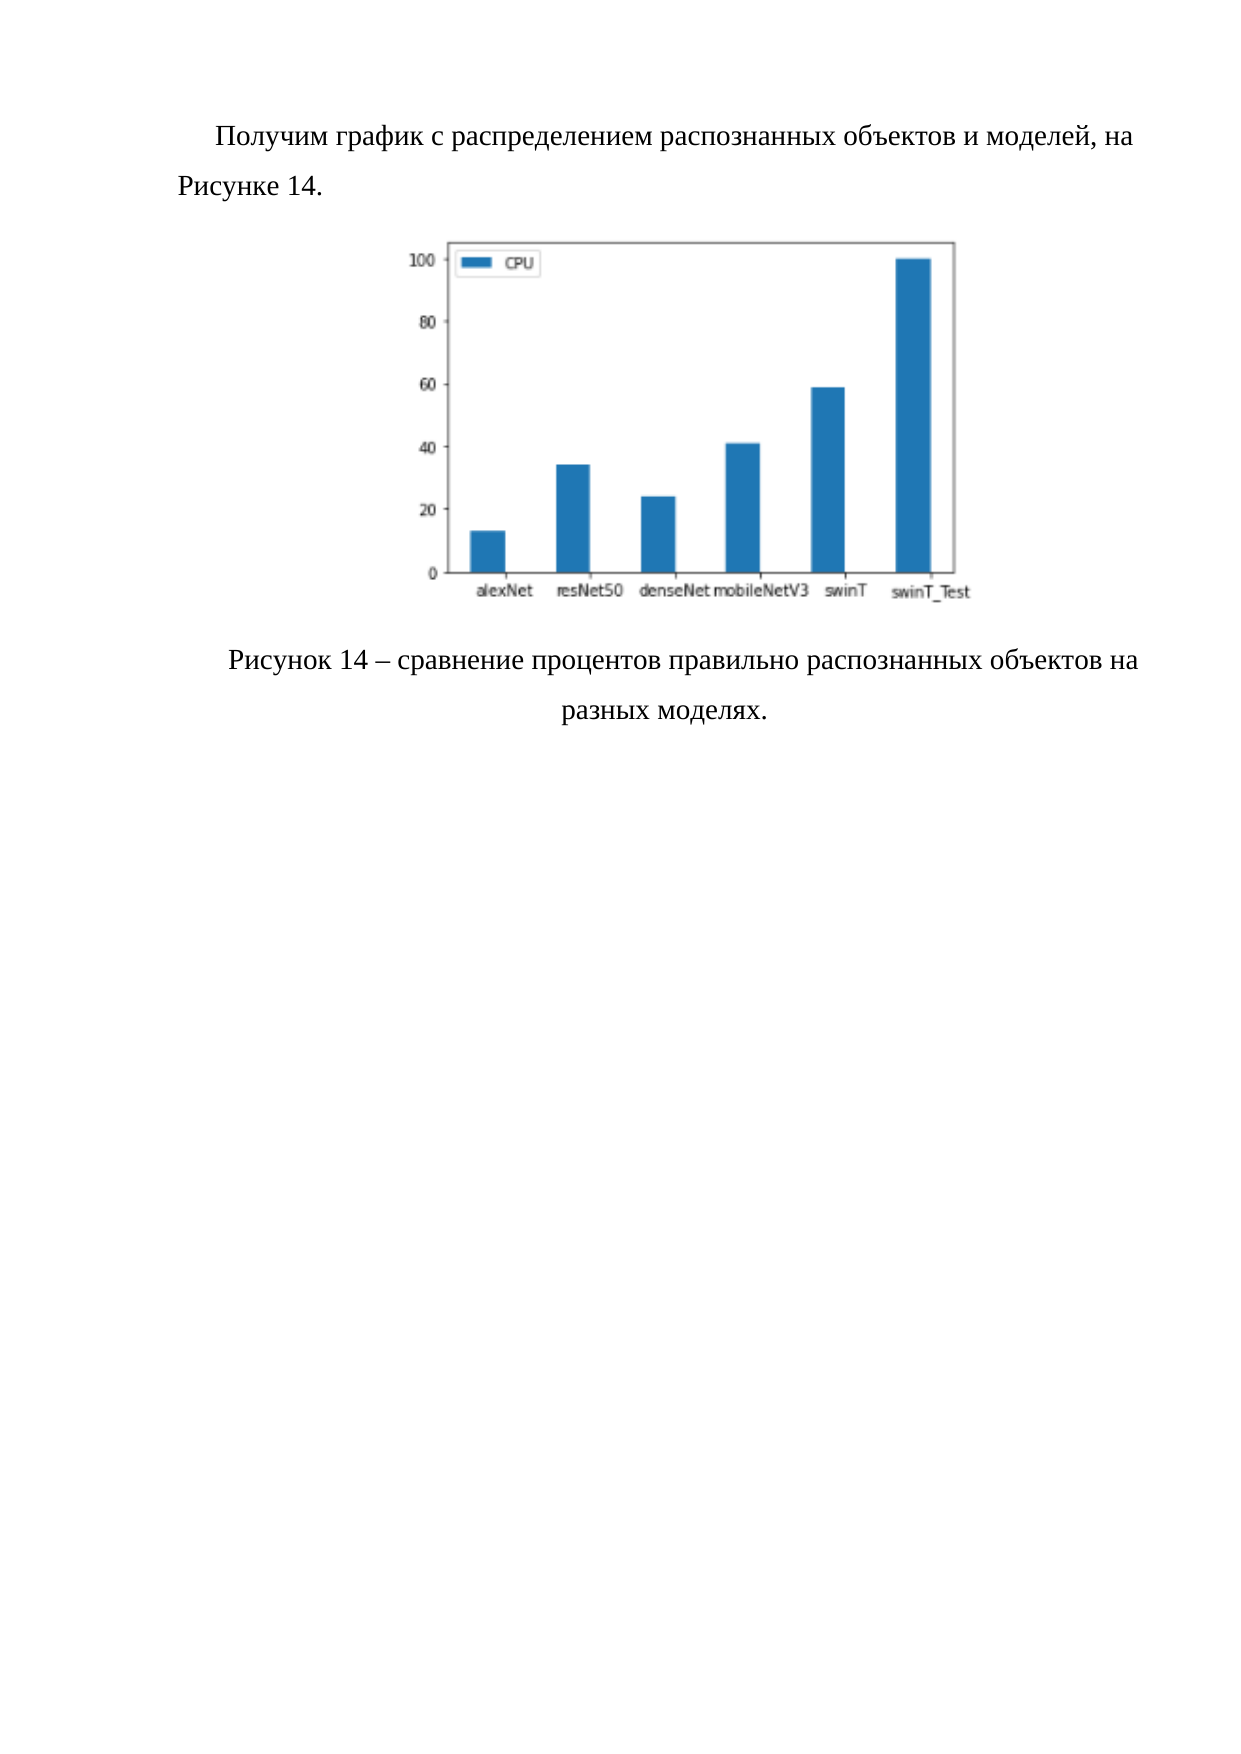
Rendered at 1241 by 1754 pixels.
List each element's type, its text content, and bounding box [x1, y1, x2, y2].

picture [387, 235, 979, 612]
text Рисунок 14 – сравнение процентов правильно распознанных объектов на разных моделях. [177, 642, 1152, 726]
text Получим график с распределением распознанных объектов и моделей, на Рисунке 14. [177, 118, 1152, 202]
